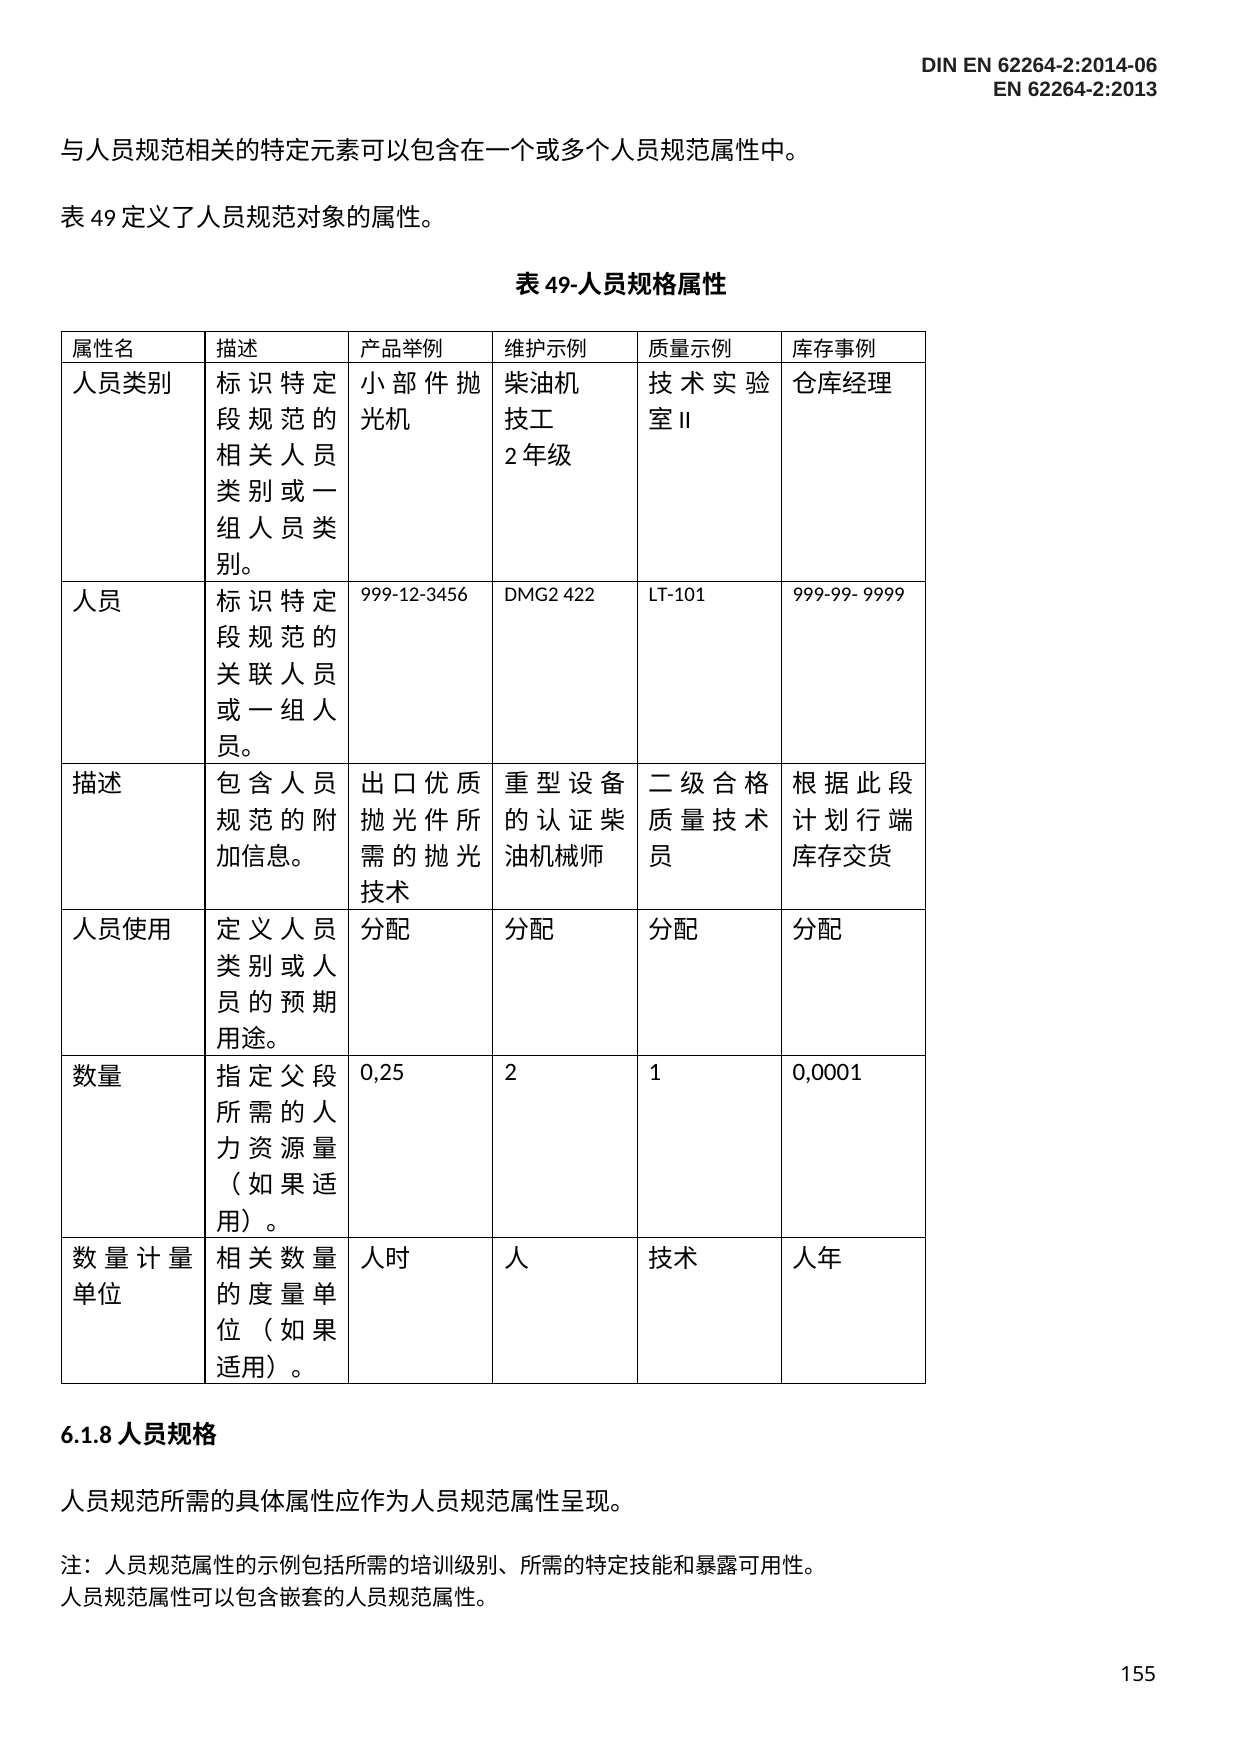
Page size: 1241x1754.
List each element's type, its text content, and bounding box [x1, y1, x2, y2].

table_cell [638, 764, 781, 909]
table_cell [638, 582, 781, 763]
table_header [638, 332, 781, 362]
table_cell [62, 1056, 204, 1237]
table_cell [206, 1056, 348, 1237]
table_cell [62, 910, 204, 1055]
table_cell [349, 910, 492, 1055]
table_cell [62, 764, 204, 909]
text 6.1.8 人员规格 [60, 1415, 1182, 1451]
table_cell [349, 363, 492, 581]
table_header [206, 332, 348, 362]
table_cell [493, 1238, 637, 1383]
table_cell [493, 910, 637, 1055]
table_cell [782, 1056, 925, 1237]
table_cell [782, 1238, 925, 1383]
text 人员规范所需的具体属性应作为人员规范属性呈现。 [60, 1482, 1182, 1518]
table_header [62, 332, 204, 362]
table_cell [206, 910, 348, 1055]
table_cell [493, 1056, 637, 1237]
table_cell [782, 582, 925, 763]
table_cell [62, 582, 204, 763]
text 表49定义了人员规范对象的属性。 [60, 197, 1182, 233]
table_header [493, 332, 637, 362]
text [60, 1580, 1182, 1612]
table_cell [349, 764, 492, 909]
text 表49-人员规格属性 [60, 264, 1182, 300]
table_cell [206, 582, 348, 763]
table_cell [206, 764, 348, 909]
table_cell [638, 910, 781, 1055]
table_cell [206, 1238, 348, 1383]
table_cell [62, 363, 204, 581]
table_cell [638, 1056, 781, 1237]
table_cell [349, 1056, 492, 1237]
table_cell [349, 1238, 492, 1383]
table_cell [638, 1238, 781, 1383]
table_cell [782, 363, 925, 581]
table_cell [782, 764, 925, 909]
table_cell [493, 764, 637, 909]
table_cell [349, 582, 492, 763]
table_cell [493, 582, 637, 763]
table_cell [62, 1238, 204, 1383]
text 注：人员规范属性的示例包括所需的培训级别、所需的特定技能和暴露可用性。 [60, 1548, 1182, 1580]
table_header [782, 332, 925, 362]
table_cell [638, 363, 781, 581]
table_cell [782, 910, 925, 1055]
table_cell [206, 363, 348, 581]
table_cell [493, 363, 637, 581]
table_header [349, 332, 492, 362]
text 与人员规范相关的特定元素可以包含在一个或多个人员规范属性中。 [60, 131, 1182, 167]
